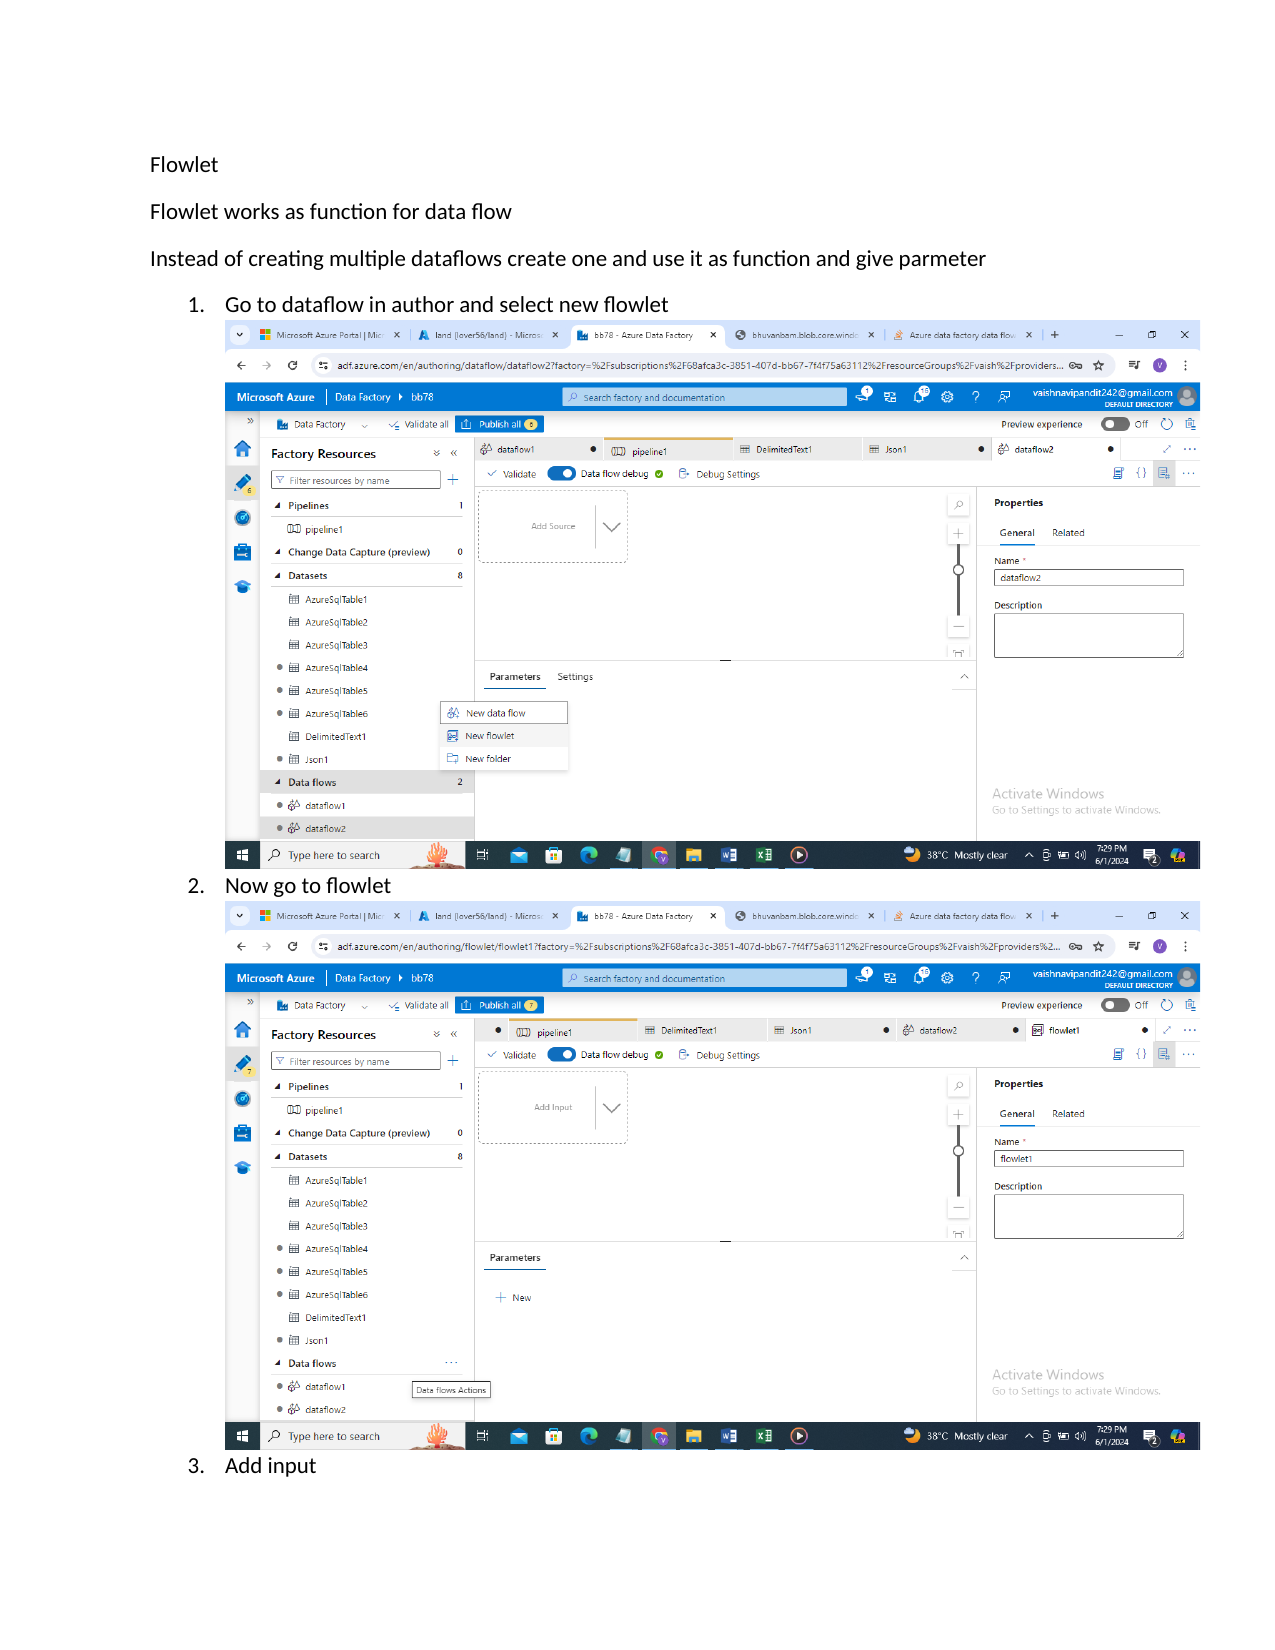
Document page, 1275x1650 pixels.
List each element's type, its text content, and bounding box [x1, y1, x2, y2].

list Add input [187, 1452, 1125, 1480]
picture [225, 901, 1200, 1450]
picture [225, 320, 1200, 869]
text Flowlet [150, 150, 1125, 178]
text Instead of creating multiple dataflows create one and use it as function and give parmeter [150, 244, 1125, 272]
list Go to dataflow in author and select new flowlet [187, 291, 1125, 319]
list Now go to flowlet [187, 871, 1125, 899]
text Flowlet works as function for data flow [150, 197, 1125, 225]
